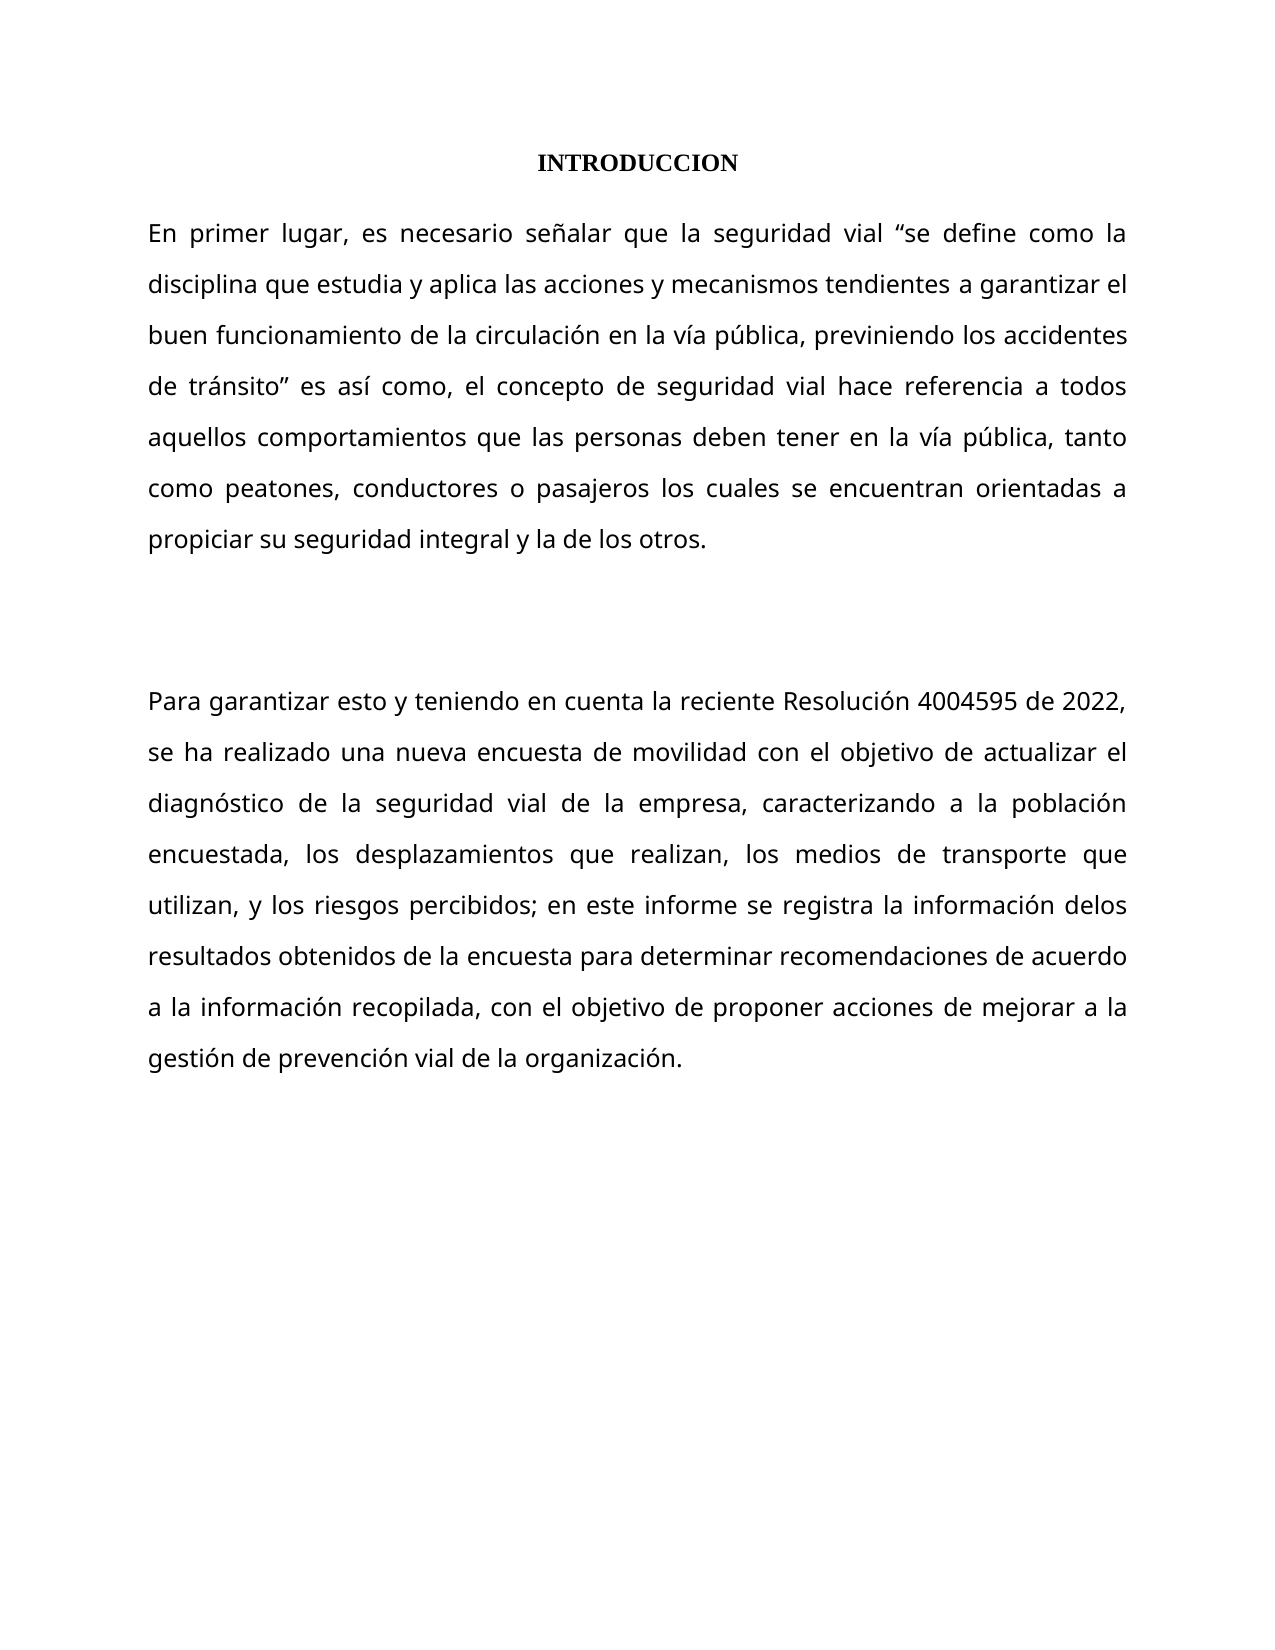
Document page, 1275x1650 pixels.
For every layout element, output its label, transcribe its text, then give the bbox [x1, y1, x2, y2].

text En primer lugar, es necesario señalar que la seguridad vial “se define como la disciplina que estudia y aplica las acciones y mecanismos tendientes a garantizar el buen funcionamiento de la circulación en la vía pública, previniendo los accidentes de tránsito” es así como, el concepto de seguridad vial hace referencia a todos aquellos comportamientos que las personas deben tener en la vía pública, tanto como peatones, conductores o pasajeros los cuales se encuentran orientadas a propiciar su seguridad integral y la de los otros. [148, 216, 1128, 556]
subtitle INTRODUCCION [332, 148, 943, 176]
text Para garantizar esto y teniendo en cuenta la reciente Resolución 4004595 de 2022, se ha realizado una nueva encuesta de movilidad con el objetivo de actualizar el diagnóstico de la seguridad vial de la empresa, caracterizando a la población encuestada, los desplazamientos que realizan, los medios de transporte que utilizan, y los riesgos percibidos; en este informe se registra la información delos resultados obtenidos de la encuesta para determinar recomendaciones de acuerdo a la información recopilada, con el objetivo de proponer acciones de mejorar a la gestión de prevención vial de la organización. [148, 683, 1128, 1074]
